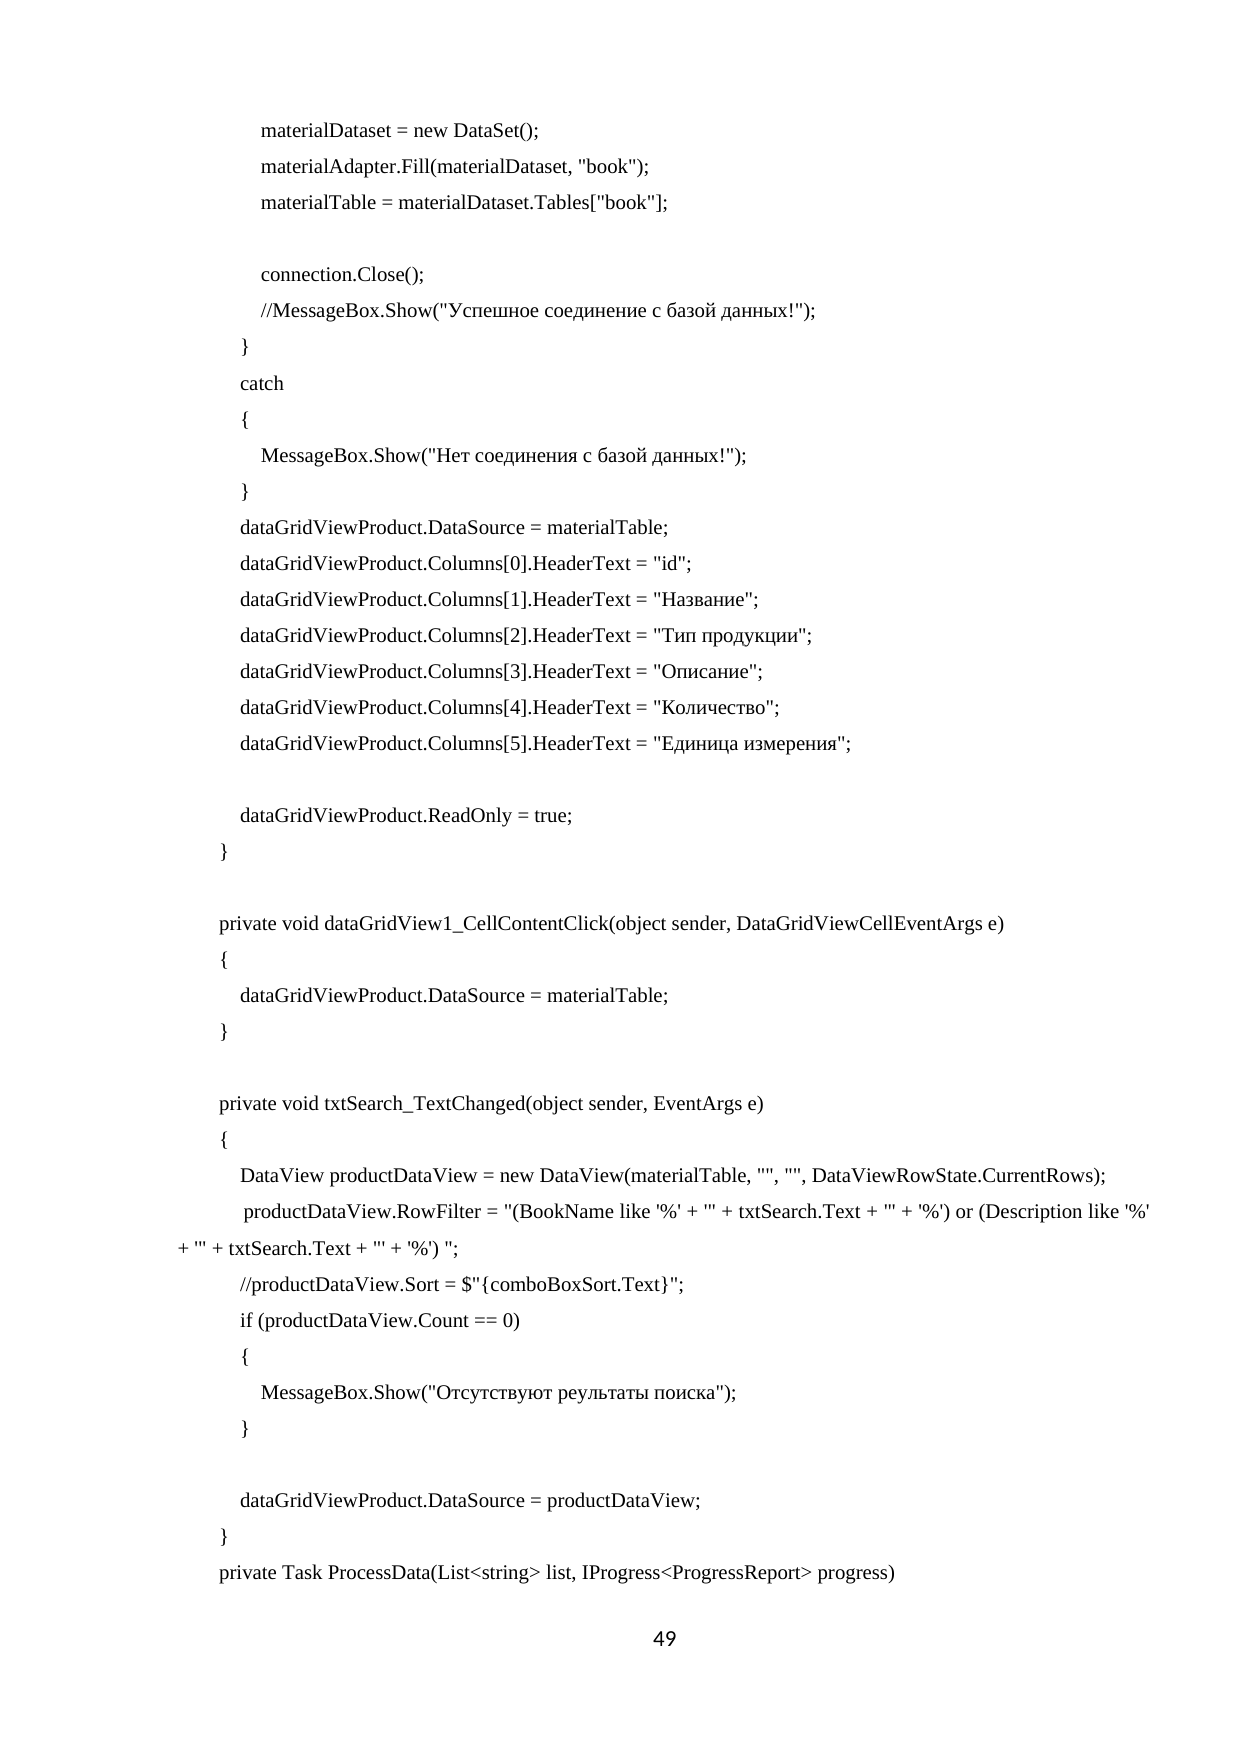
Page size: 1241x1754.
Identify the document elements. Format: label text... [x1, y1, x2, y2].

text //productDataView.Sort = $"{comboBoxSort.Text}"; [177, 1271, 1152, 1296]
text DataView productDataView = new DataView(materialTable, "", "", DataViewRowState.CurrentRows); [177, 1163, 1152, 1187]
text } [177, 478, 1152, 503]
text connection.Close(); [177, 262, 1152, 286]
text } [177, 334, 1152, 358]
text productDataView.RowFilter = "(BookName like '%' + '" + txtSearch.Text + "' + '%') or (Description like '%' + '" + txtSearch.Text + "' + '%') "; [177, 1199, 1152, 1259]
text catch [177, 370, 1152, 394]
text dataGridViewProduct.Columns[4].HeaderText = "Количество"; [177, 695, 1152, 719]
text dataGridViewProduct.DataSource = materialTable; [177, 983, 1152, 1007]
text MessageBox.Show("Нет соединения с базой данных!"); [177, 442, 1152, 467]
text dataGridViewProduct.ReadOnly = true; [177, 803, 1152, 827]
text dataGridViewProduct.DataSource = materialTable; [177, 514, 1152, 539]
text materialAdapter.Fill(materialDataset, "book"); [177, 154, 1152, 178]
text dataGridViewProduct.Columns[2].HeaderText = "Тип продукции"; [177, 623, 1152, 647]
text private void dataGridView1_CellContentClick(object sender, DataGridViewCellEventArgs e) [177, 911, 1152, 935]
text private void txtSearch_TextChanged(object sender, EventArgs e) [177, 1091, 1152, 1115]
text } [177, 1524, 1152, 1548]
text { [177, 947, 1152, 971]
text { [177, 406, 1152, 431]
text materialTable = materialDataset.Tables["book"]; [177, 190, 1152, 214]
text dataGridViewProduct.Columns[0].HeaderText = "id"; [177, 551, 1152, 575]
text dataGridViewProduct.Columns[1].HeaderText = "Название"; [177, 587, 1152, 611]
text MessageBox.Show("Отсутствуют реультаты поиска"); [177, 1379, 1152, 1404]
text { [177, 1343, 1152, 1368]
text private Task ProcessData(List<string> list, IProgress<ProgressReport> progress) [177, 1560, 1152, 1584]
text { [177, 1127, 1152, 1151]
text dataGridViewProduct.Columns[3].HeaderText = "Описание"; [177, 659, 1152, 683]
text } [177, 1416, 1152, 1440]
text } [177, 1019, 1152, 1043]
text dataGridViewProduct.DataSource = productDataView; [177, 1488, 1152, 1512]
text materialDataset = new DataSet(); [177, 118, 1152, 142]
text } [177, 839, 1152, 863]
text dataGridViewProduct.Columns[5].HeaderText = "Единица измерения"; [177, 731, 1152, 755]
text //MessageBox.Show("Успешное соединение с базой данных!"); [177, 298, 1152, 322]
text if (productDataView.Count == 0) [177, 1307, 1152, 1332]
